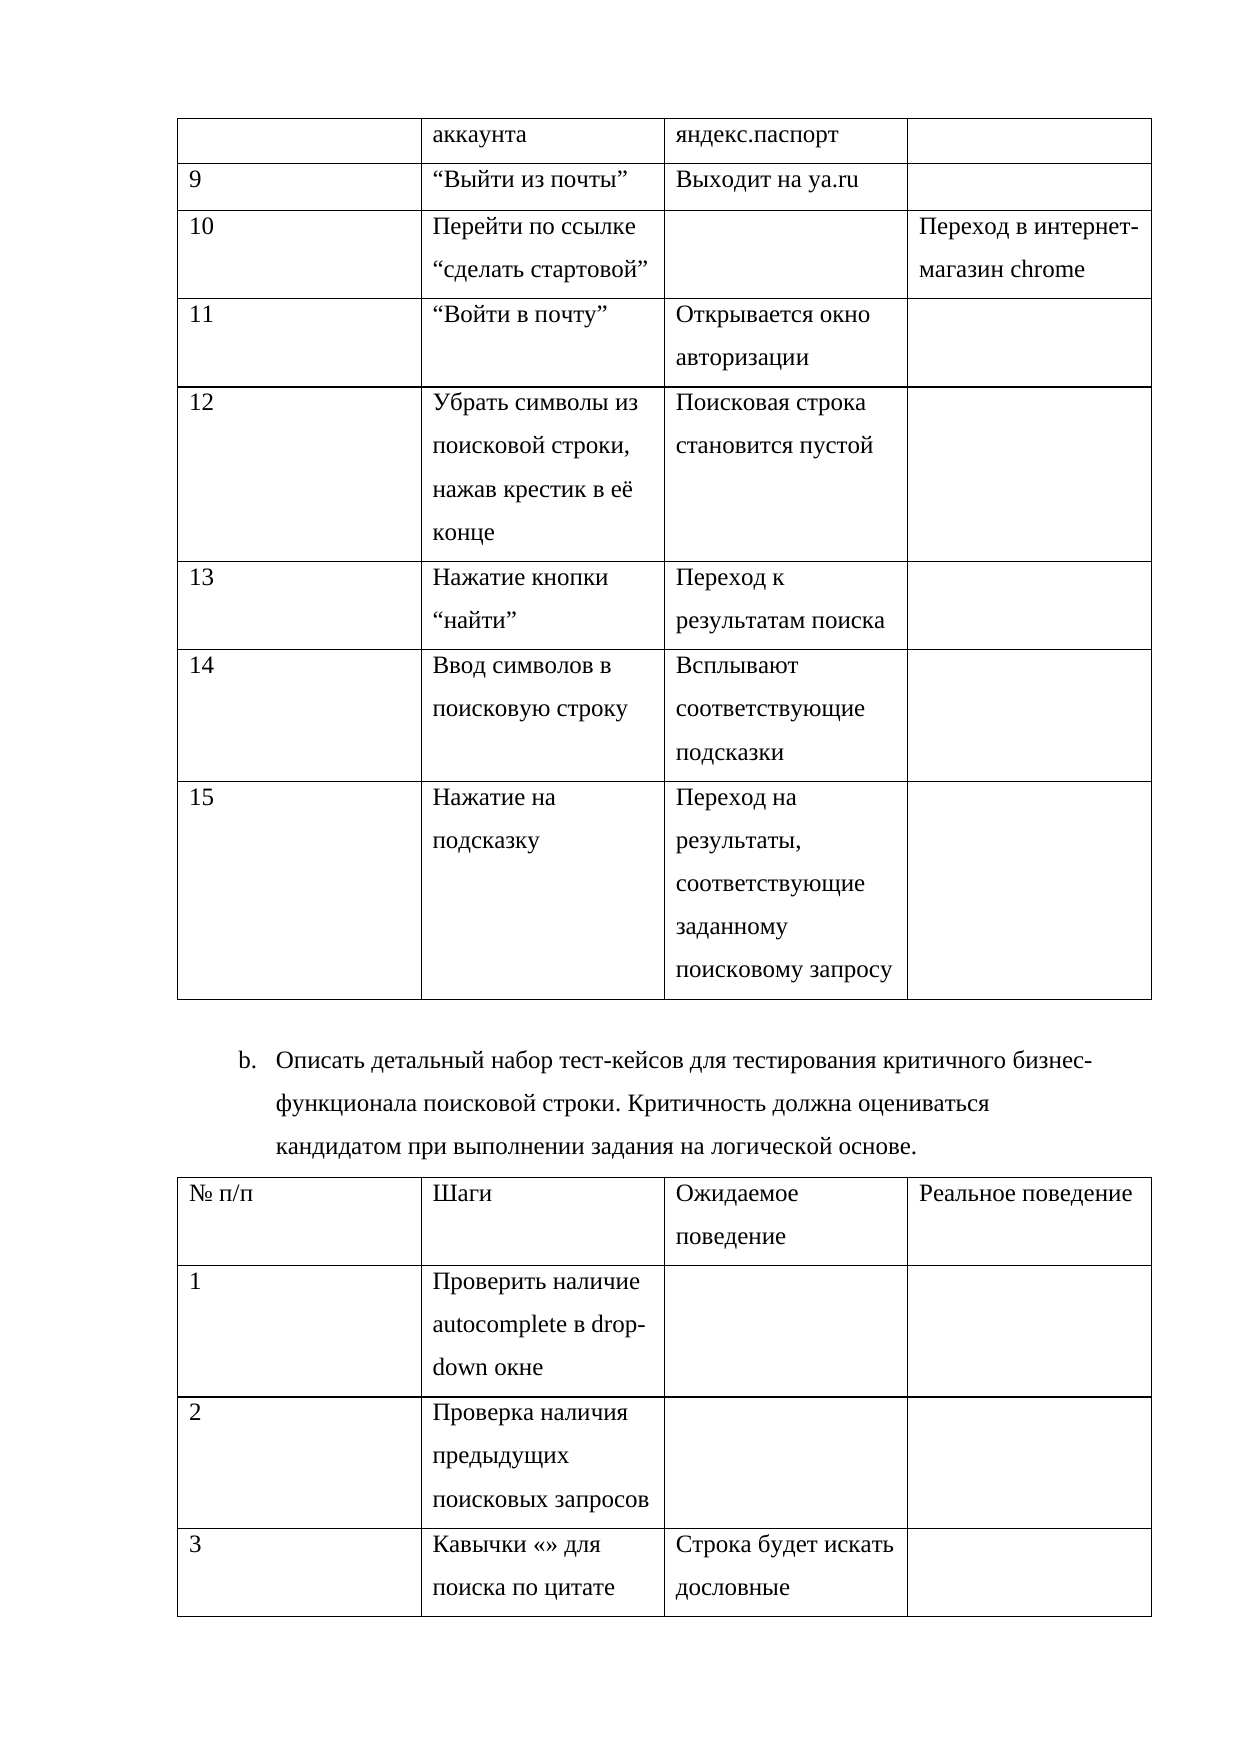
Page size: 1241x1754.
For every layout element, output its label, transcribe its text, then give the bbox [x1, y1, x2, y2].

table_cell Открывается окно авторизации [665, 299, 907, 386]
table_header Ожидаемое поведение [665, 1178, 907, 1265]
table_cell 15 [178, 782, 421, 998]
table_cell Переход на результаты, соответствующие заданному поисковому запросу [665, 782, 907, 998]
table_cell Проверить наличие autocomplete в drop-down окне [422, 1266, 664, 1396]
list Описать детальный​ набор тест-кейсов для тестирования критичного​ бизнес-функционала поисковой строки​. Критичность должна оцениваться​ кандидатом при выполнении задания на логической основе. [238, 1045, 1152, 1160]
table_cell [908, 388, 1151, 561]
table_header Шаги [422, 1178, 664, 1265]
table_cell Убрать символы из поисковой строки, нажав крестик в её конце [422, 388, 664, 561]
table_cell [422, 119, 664, 163]
table_cell [908, 782, 1151, 998]
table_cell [665, 1529, 907, 1616]
table_cell [665, 1266, 907, 1396]
table_cell [908, 650, 1151, 781]
table_cell [665, 211, 907, 298]
table_cell 13 [178, 562, 421, 649]
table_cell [665, 119, 907, 163]
table_cell Нажатие кнопки “найти” [422, 562, 664, 649]
table_cell Всплывают соответствующие подсказки [665, 650, 907, 781]
table_cell Переход к результатам поиска [665, 562, 907, 649]
table_cell Поисковая строка становится пустой [665, 388, 907, 561]
table_cell 14 [178, 650, 421, 781]
table_cell [908, 1529, 1151, 1616]
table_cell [422, 1529, 664, 1616]
table_cell 9 [178, 164, 421, 210]
table_cell Выходит на ya.ru [665, 164, 907, 210]
table_cell “Войти в почту” [422, 299, 664, 386]
table_cell Переход в интернет-магазин chrome [908, 211, 1151, 298]
table_cell 3 [178, 1529, 421, 1616]
table_cell [908, 1266, 1151, 1396]
table_cell [908, 299, 1151, 386]
table_cell 12 [178, 388, 421, 561]
table_cell [908, 164, 1151, 210]
table_header Реальное поведение [908, 1178, 1151, 1265]
table_cell 1 [178, 1266, 421, 1396]
table_cell Проверка наличия предыдущих поисковых запросов [422, 1398, 664, 1528]
table_header № п/п [178, 1178, 421, 1265]
table_cell [908, 1398, 1151, 1528]
table_cell 2 [178, 1398, 421, 1528]
table_cell [665, 1398, 907, 1528]
table_cell Нажатие на подсказку [422, 782, 664, 998]
table_cell 10 [178, 211, 421, 298]
table_cell 11 [178, 299, 421, 386]
table_cell “Выйти из почты” [422, 164, 664, 210]
table_cell [908, 562, 1151, 649]
table_cell 8 [178, 119, 421, 163]
table_cell Ввод символов в поисковую строку [422, 650, 664, 781]
table_cell [908, 119, 1151, 163]
table_cell Перейти по ссылке “сделать стартовой” [422, 211, 664, 298]
